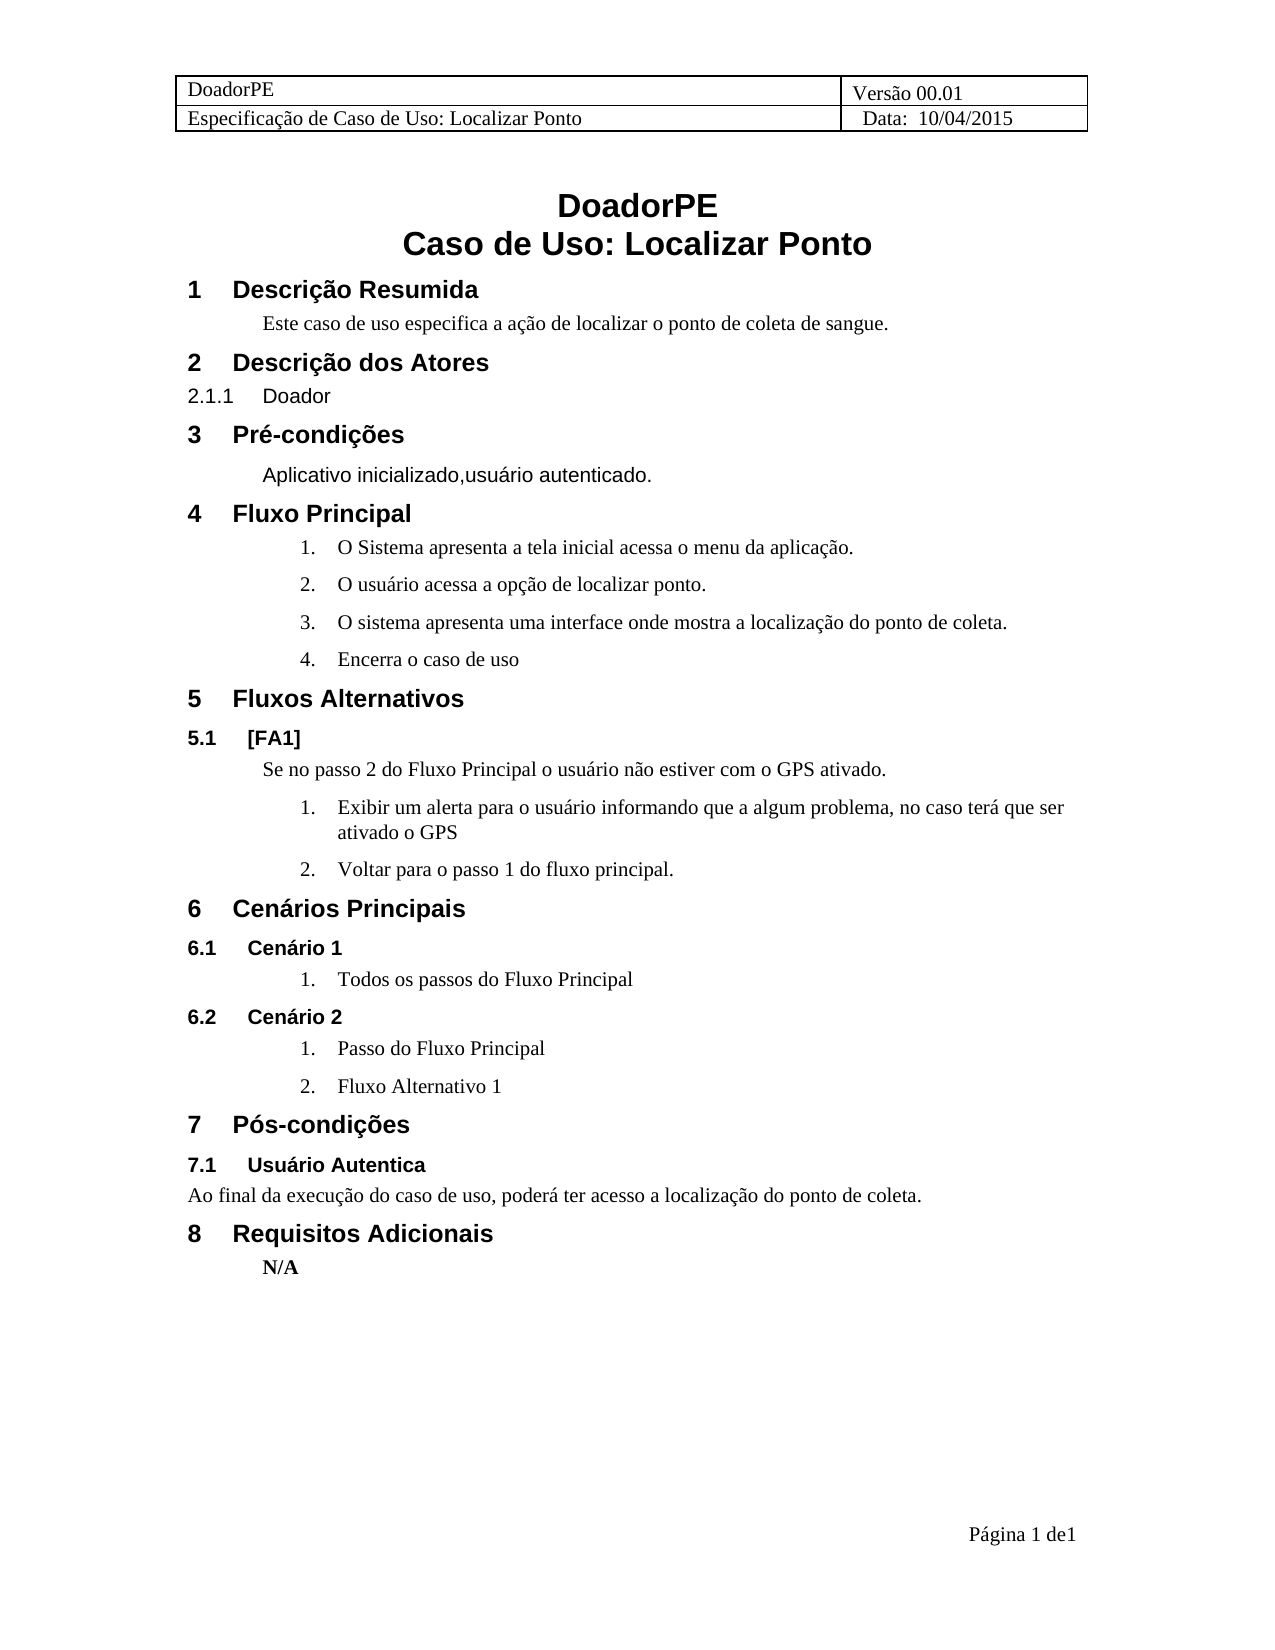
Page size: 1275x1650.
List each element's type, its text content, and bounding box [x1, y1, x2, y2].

list Voltar para o passo 1 do fluxo principal. [300, 856, 1087, 881]
subtitle Usuário Autentica [187, 1151, 1087, 1176]
subtitle Pós-condições [187, 1110, 1087, 1139]
subtitle Doador [187, 383, 1087, 408]
text N/A [262, 1254, 1087, 1279]
subtitle Descrição Resumida [187, 275, 1087, 304]
subtitle Cenário 2 [187, 1004, 1087, 1029]
list Encerra o caso de uso [300, 646, 1087, 671]
subtitle Cenários Principais [187, 894, 1087, 923]
subtitle Fluxo Principal [187, 499, 1087, 528]
text Este caso de uso especifica a ação de localizar o ponto de coleta de sangue. [262, 310, 1087, 335]
subtitle [FA1] [187, 725, 1087, 750]
list O Sistema apresenta a tela inicial acessa o menu da aplicação. [300, 534, 1087, 559]
list Todos os passos do Fluxo Principal [300, 966, 1087, 991]
list Exibir um alerta para o usuário informando que a algum problema, no caso terá que ser ativado o GPS [300, 794, 1087, 844]
text Se no passo 2 do Fluxo Principal o usuário não estiver com o GPS ativado. [262, 756, 1087, 781]
subtitle Pré-condições [187, 420, 1087, 449]
subtitle Fluxos Alternativos [187, 684, 1087, 713]
subtitle Descrição dos Atores [187, 348, 1087, 376]
title DoadorPE Caso de Uso: Localizar Ponto [187, 186, 1087, 263]
list Passo do Fluxo Principal [300, 1035, 1087, 1060]
list O usuário acessa a opção de localizar ponto. [300, 571, 1087, 596]
list O sistema apresenta uma interface onde mostra a localização do ponto de coleta. [300, 609, 1087, 634]
text Ao final da execução do caso de uso, poderá ter acesso a localização do ponto de coleta. [187, 1183, 1087, 1207]
subtitle Cenário 1 [187, 935, 1087, 960]
list Fluxo Alternativo 1 [300, 1073, 1087, 1098]
subtitle Aplicativo inicializado,usuário autenticado. [247, 461, 1087, 486]
subtitle Requisitos Adicionais [187, 1219, 1087, 1248]
